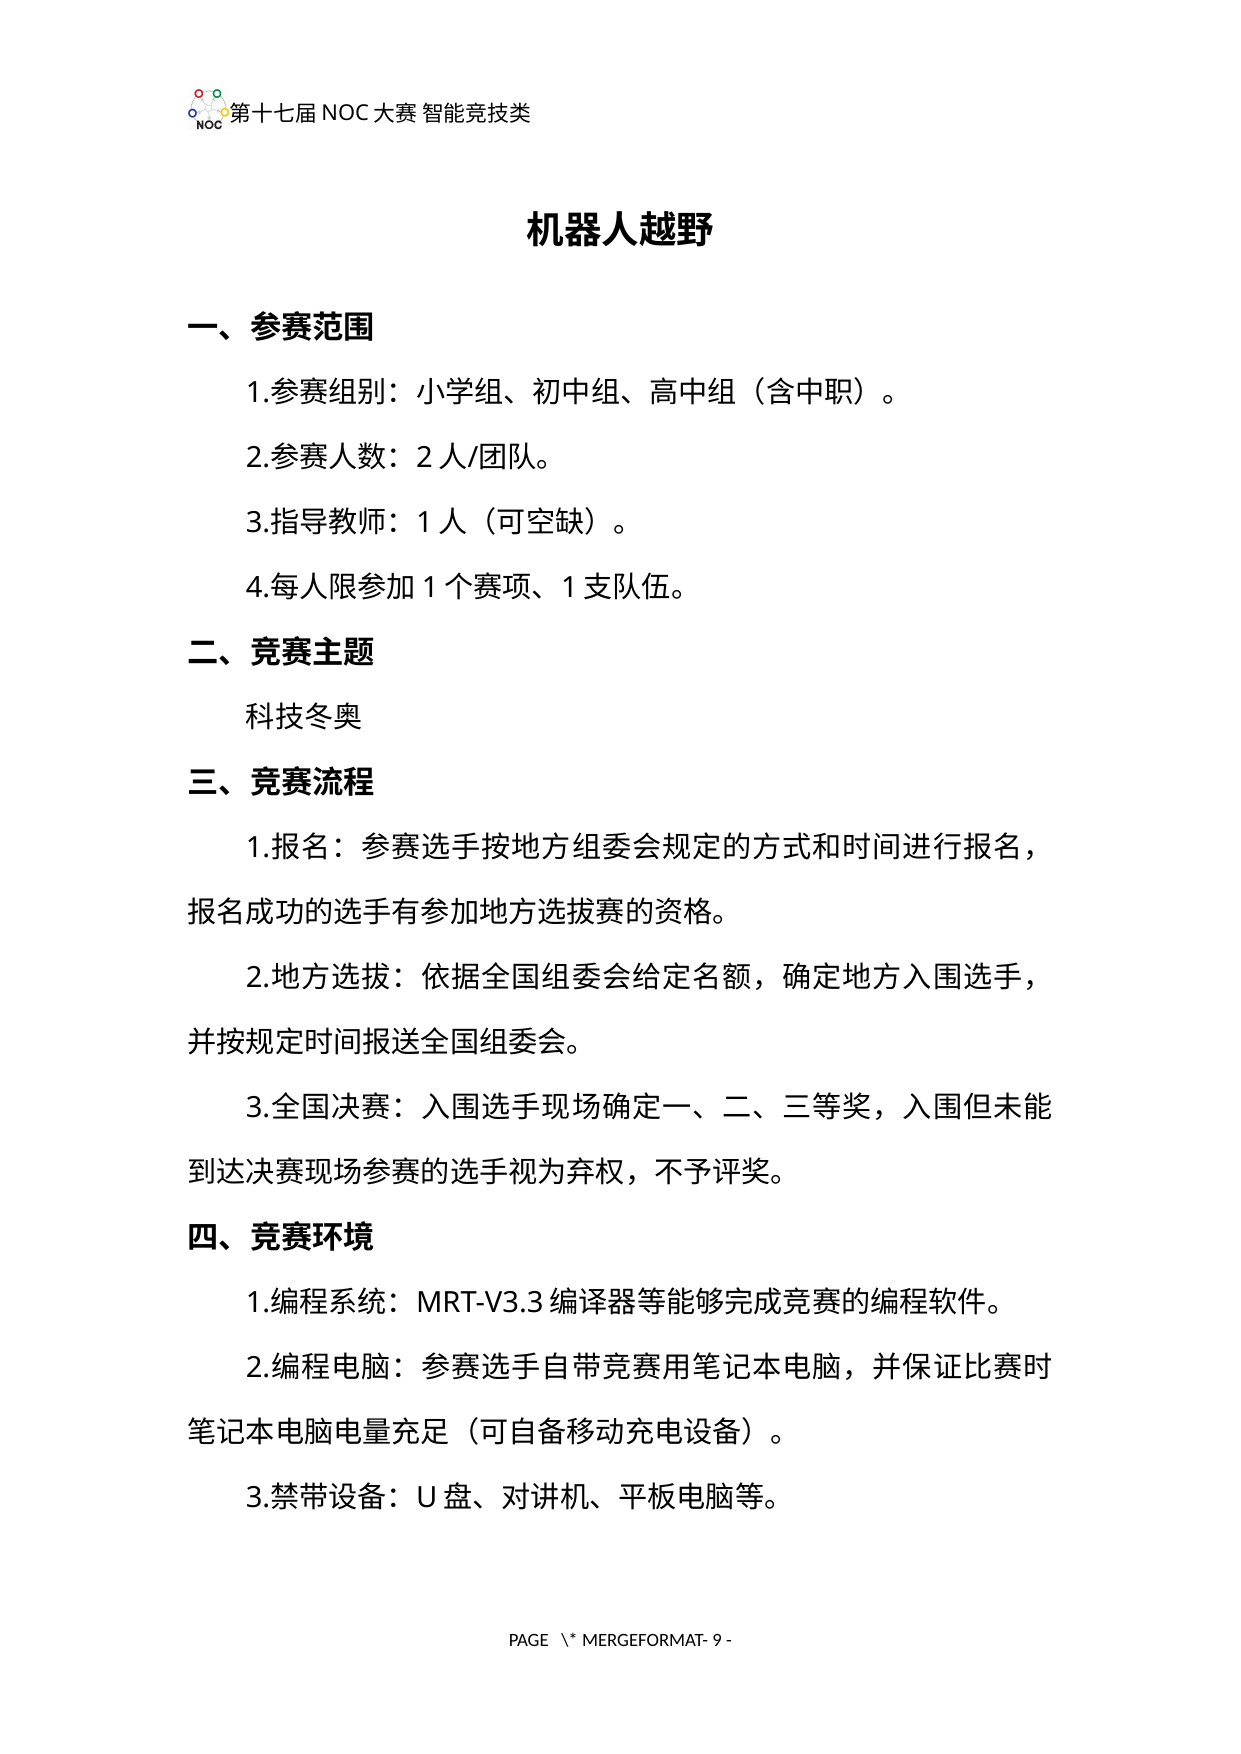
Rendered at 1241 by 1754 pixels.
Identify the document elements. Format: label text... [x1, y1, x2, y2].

text 2.地方选拔：依据全国组委会给定名额，确定地方入围选手，并按规定时间报送全国组委会。 [187, 942, 1053, 1072]
subtitle 机器人越野 [187, 194, 1053, 259]
text 3.全国决赛：入围选手现场确定一、二、三等奖，入围但未能到达决赛现场参赛的选手视为弃权，不予评奖。 [187, 1072, 1053, 1202]
subtitle 一、参赛范围 [187, 292, 1053, 357]
text 1.编程系统：MRT-V3.3编译器等能够完成竞赛的编程软件。 [187, 1267, 1053, 1332]
text 科技冬奥 [187, 682, 1053, 747]
text 2.编程电脑：参赛选手自带竞赛用笔记本电脑，并保证比赛时笔记本电脑电量充足（可自备移动充电设备）。 [187, 1332, 1053, 1462]
subtitle 三、竞赛流程 [187, 747, 1053, 812]
text 1.报名：参赛选手按地方组委会规定的方式和时间进行报名，报名成功的选手有参加地方选拔赛的资格。 [187, 812, 1053, 942]
text 1.参赛组别：小学组、初中组、高中组（含中职）。 [187, 357, 1053, 422]
text 4.每人限参加1个赛项、1支队伍。 [187, 552, 1053, 617]
subtitle 二、竞赛主题 [187, 617, 1053, 682]
text 3.禁带设备：U盘、对讲机、平板电脑等。 [187, 1462, 1053, 1527]
text 3.指导教师：1人（可空缺）。 [187, 487, 1053, 552]
text 2.参赛人数：2人/团队。 [187, 422, 1053, 487]
subtitle 四、竞赛环境 [187, 1202, 1053, 1267]
picture [187, 88, 230, 130]
